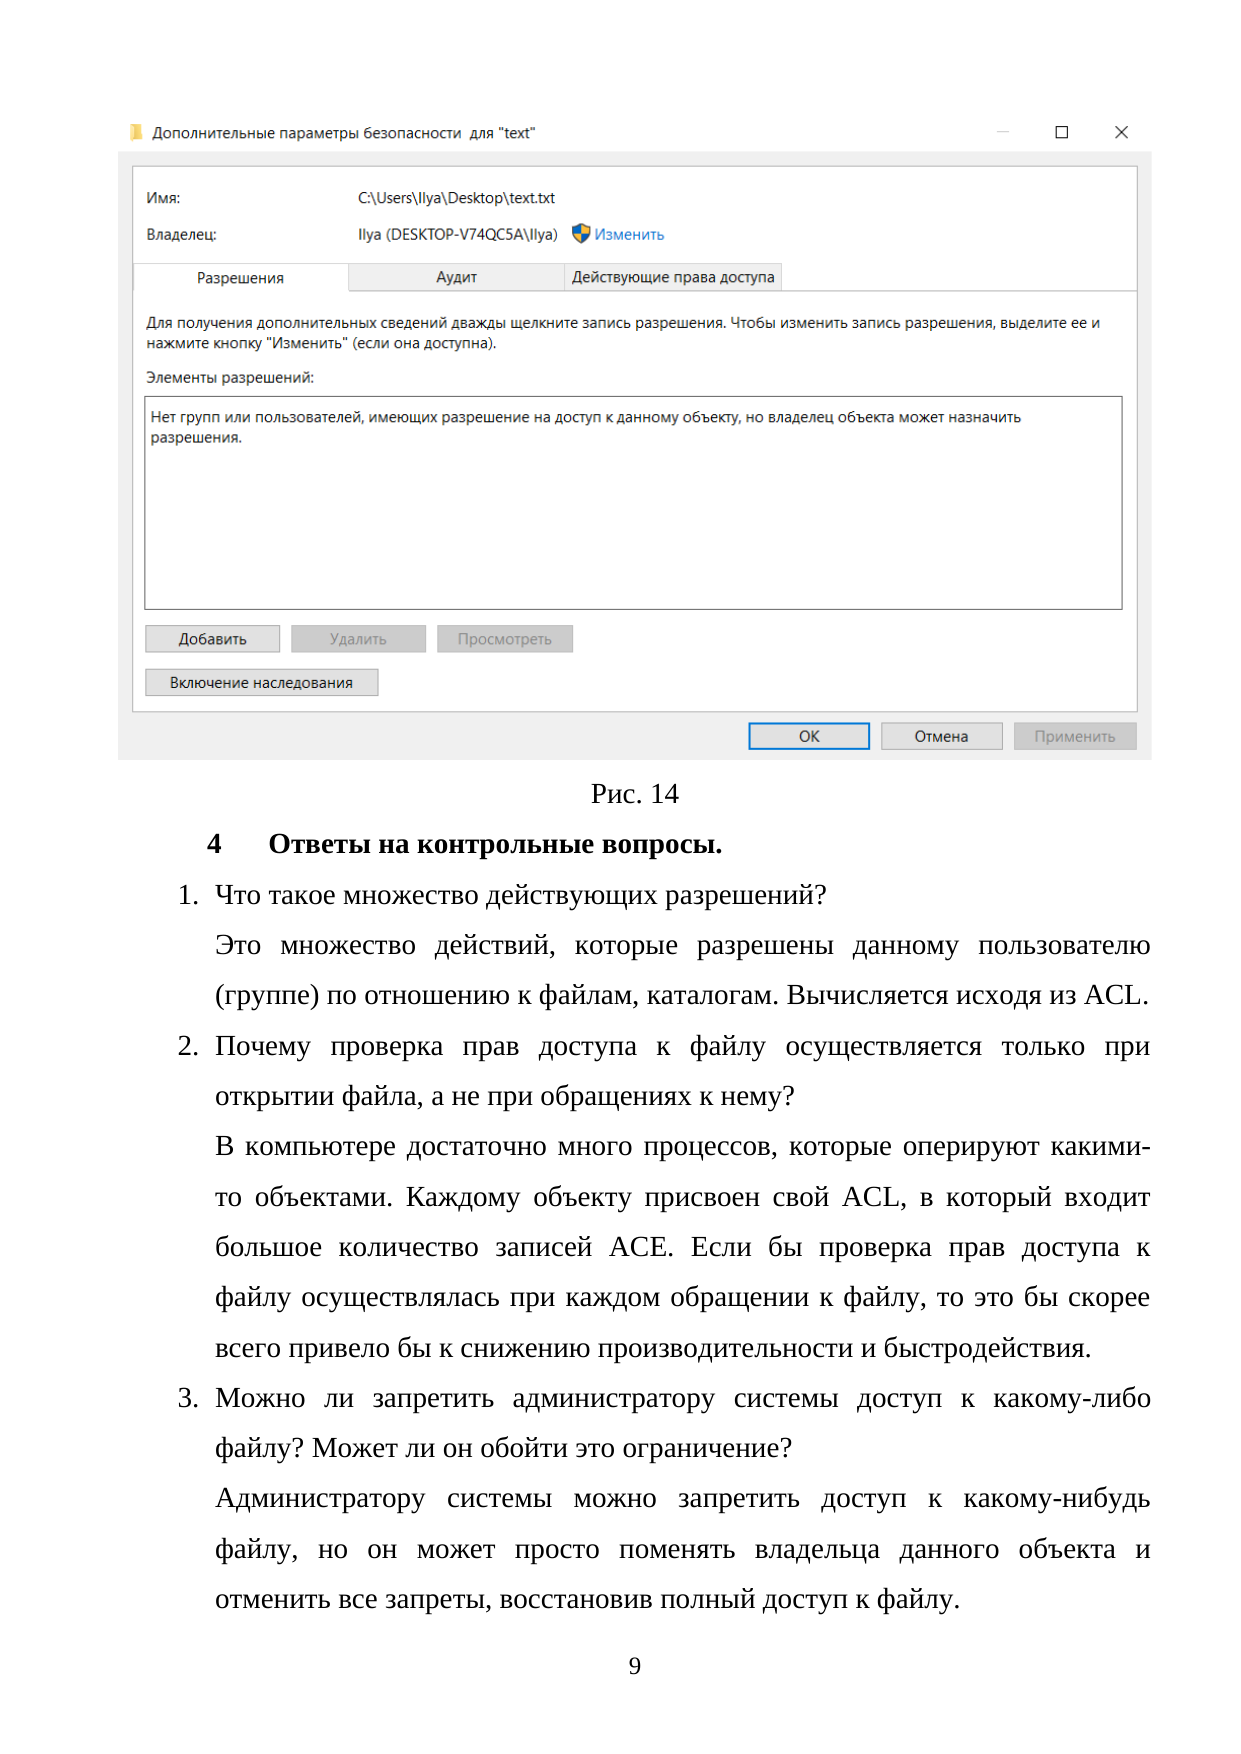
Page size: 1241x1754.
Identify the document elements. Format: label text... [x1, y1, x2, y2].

list В компьютере достаточно много процессов, которые оперируют какими-то объектами. Каждому объекту присвоен свой ACL, в который входит большое количество записей ACE. Если бы проверка прав доступа к файлу осуществлялась при каждом обращении к файлу, то это бы скорее всего привело бы к снижению производительности и быстродействия. [215, 1128, 1152, 1363]
list Почему проверка прав доступа к файлу осуществляется только при открытии файла, а не при обращениях к нему? [177, 1028, 1152, 1112]
list Что такое множество действующих разрешений? [177, 877, 1152, 910]
list Ответы на контрольные вопросы. [163, 827, 1152, 860]
picture [118, 118, 1152, 760]
text Рис. 14 [118, 776, 1152, 810]
list Это множество действий, которые разрешены данному пользователю (группе) по отношению к файлам, каталогам. Вычисляется исходя из ACL. [215, 927, 1152, 1011]
list Можно ли запретить администратору системы доступ к какому-либо файлу? Может ли он обойти это ограничение? [177, 1380, 1152, 1464]
list Администратору системы можно запретить доступ к какому-нибудь файлу, но он может просто поменять владельца данного объекта и отменить все запреты, восстановив полный доступ к файлу. [215, 1481, 1152, 1615]
